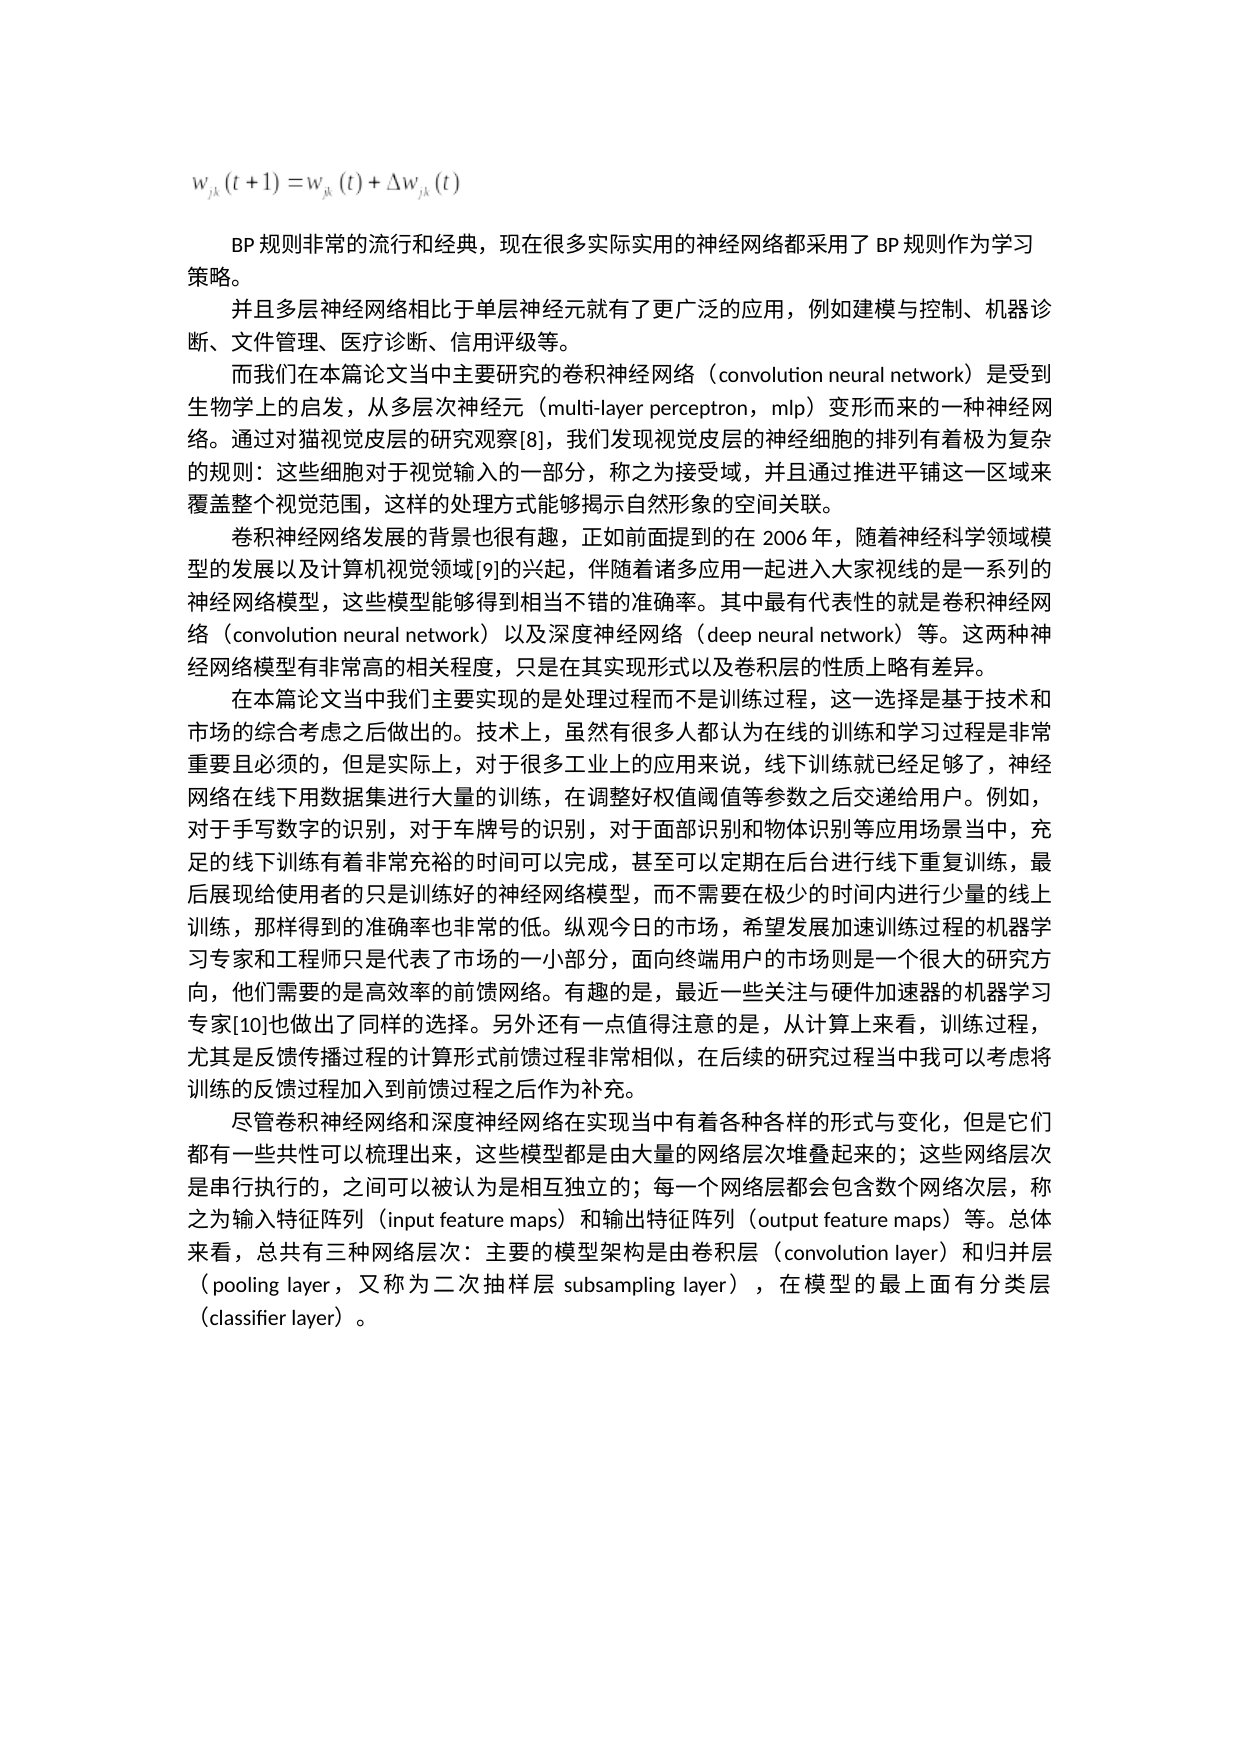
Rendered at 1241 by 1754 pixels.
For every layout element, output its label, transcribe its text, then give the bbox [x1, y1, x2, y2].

text 在本篇论文当中我们主要实现的是处理过程而不是训练过程，这一选择是基于技术和市场的综合考虑之后做出的。技术上，虽然有很多人都认为在线的训练和学习过程是非常重要且必须的，但是实际上，对于很多工业上的应用来说，线下训练就已经足够了，神经网络在线下用数据集进行大量的训练，在调整好权值阈值等参数之后交递给用户。例如，对于手写数字的识别，对于车牌号的识别，对于面部识别和物体识别等应用场景当中，充足的线下训练有着非常充裕的时间可以完成，甚至可以定期在后台进行线下重复训练，最后展现给使用者的只是训练好的神经网络模型，而不需要在极少的时间内进行少量的线上训练，那样得到的准确率也非常的低。纵观今日的市场，希望发展加速训练过程的机器学习专家和工程师只是代表了市场的一小部分，面向终端用户的市场则是一个很大的研究方向，他们需要的是高效率的前馈网络。有趣的是，最近一些关注与硬件加速器的机器学习专家[10]也做出了同样的选择。另外还有一点值得注意的是，从计算上来看，训练过程，尤其是反馈传播过程的计算形式前馈过程非常相似，在后续的研究过程当中我可以考虑将训练的反馈过程加入到前馈过程之后作为补充。 [187, 682, 1053, 1104]
text 并且多层神经网络相比于单层神经元就有了更广泛的应用，例如建模与控制、机器诊断、文件管理、医疗诊断、信用评级等。 [187, 292, 1053, 357]
text 而我们在本篇论文当中主要研究的卷积神经网络（convolution neural network）是受到生物学上的启发，从多层次神经元（multi-layer perceptron，mlp）变形而来的一种神经网络。通过对猫视觉皮层的研究观察[8]，我们发现视觉皮层的神经细胞的排列有着极为复杂的规则：这些细胞对于视觉输入的一部分，称之为接受域，并且通过推进平铺这一区域来覆盖整个视觉范围，这样的处理方式能够揭示自然形象的空间关联。 [187, 357, 1053, 519]
text 尽管卷积神经网络和深度神经网络在实现当中有着各种各样的形式与变化，但是它们都有一些共性可以梳理出来，这些模型都是由大量的网络层次堆叠起来的；这些网络层次是串行执行的，之间可以被认为是相互独立的；每一个网络层都会包含数个网络次层，称之为输入特征阵列（input feature maps）和输出特征阵列（output feature maps）等。总体来看，总共有三种网络层次：主要的模型架构是由卷积层（convolution layer）和归并层（pooling layer，又称为二次抽样层subsampling layer），在模型的最上面有分类层（classifier layer）。 [187, 1104, 1053, 1332]
text 卷积神经网络发展的背景也很有趣，正如前面提到的在2006年，随着神经科学领域模型的发展以及计算机视觉领域[9]的兴起，伴随着诸多应用一起进入大家视线的是一系列的神经网络模型，这些模型能够得到相当不错的准确率。其中最有代表性的就是卷积神经网络（convolution neural network）以及深度神经网络（deep neural network）等。这两种神经网络模型有非常高的相关程度，只是在其实现形式以及卷积层的性质上略有差异。 [187, 519, 1053, 682]
text BP规则非常的流行和经典，现在很多实际实用的神经网络都采用了BP规则作为学习策略。 [187, 227, 1053, 292]
